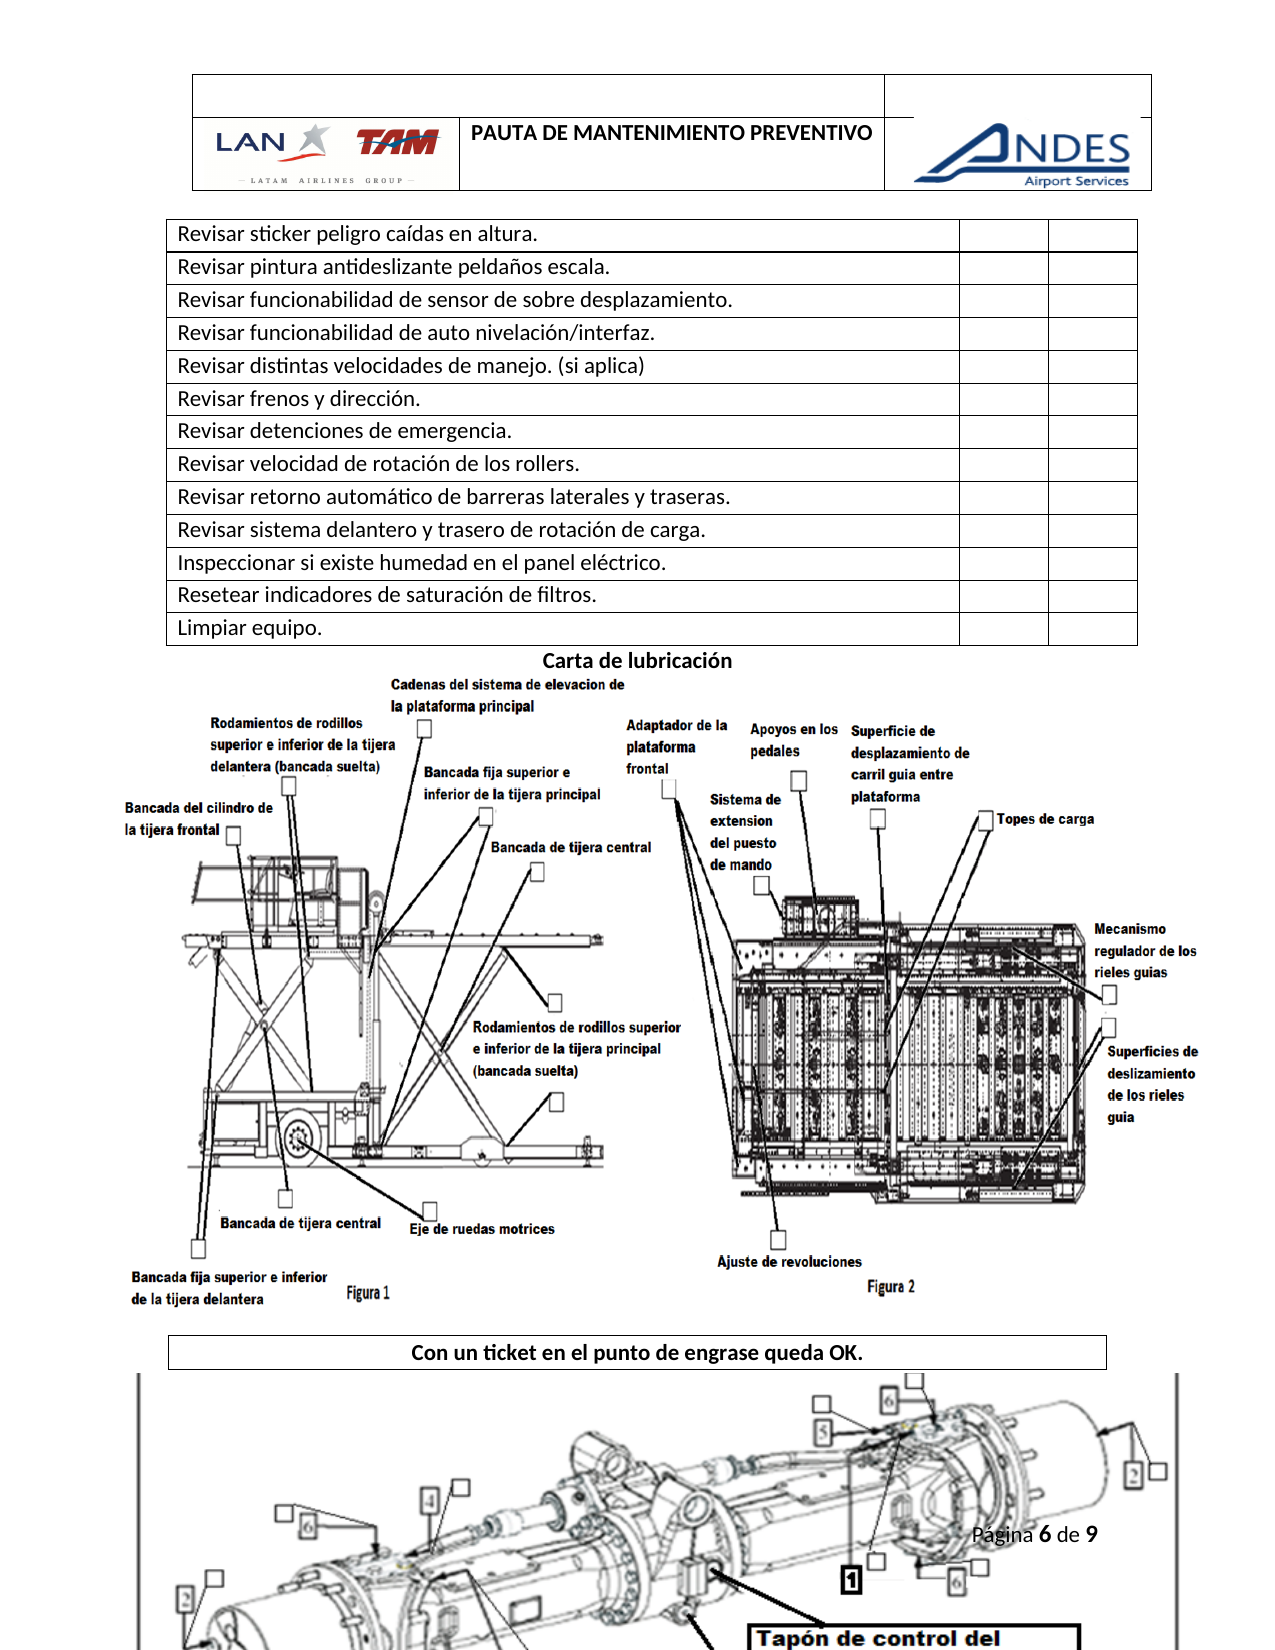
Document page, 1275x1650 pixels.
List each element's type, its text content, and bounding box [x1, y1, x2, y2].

table_cell [960, 548, 1048, 579]
picture [204, 118, 454, 190]
table_cell [1049, 384, 1137, 415]
table_cell [1049, 416, 1137, 448]
table_cell [1049, 548, 1137, 579]
table_cell Revisar pintura antideslizante peldaños escala. [167, 253, 959, 284]
table_cell [960, 416, 1048, 448]
table_cell Revisar retorno automático de barreras laterales y traseras. [167, 482, 959, 514]
table_cell [1049, 482, 1137, 514]
table_cell [1049, 515, 1137, 547]
table_cell [960, 515, 1048, 547]
table_cell [1049, 220, 1137, 251]
table_cell Revisar sistema delantero y trasero de rotación de carga. [167, 515, 959, 547]
table_cell [960, 581, 1048, 612]
table_cell [960, 384, 1048, 415]
table_cell Revisar distintas velocidades de manejo. (si aplica) [167, 351, 959, 383]
table_cell [1049, 581, 1137, 612]
table_cell [1049, 351, 1137, 383]
table_cell Revisar funcionabilidad de auto nivelación/interfaz. [167, 318, 959, 350]
table_cell [960, 285, 1048, 317]
table_cell [1049, 253, 1137, 284]
table_cell [960, 220, 1048, 251]
table_cell Inspeccionar si existe humedad en el panel eléctrico. [167, 548, 959, 579]
table_cell [960, 351, 1048, 383]
table_cell [960, 613, 1048, 645]
table_cell Revisar funcionabilidad de sensor de sobre desplazamiento. [167, 285, 959, 317]
table_cell Limpiar equipo. [167, 613, 959, 645]
picture [118, 672, 1224, 1650]
table_cell Revisar sticker peligro caídas en altura. [167, 220, 959, 251]
table_cell [1049, 449, 1137, 481]
table_cell Revisar velocidad de rotación de los rollers. [167, 449, 959, 481]
table_cell [1049, 613, 1137, 645]
table_cell Resetear indicadores de saturación de filtros. [167, 581, 959, 612]
table_cell Revisar detenciones de emergencia. [167, 416, 959, 448]
table_cell [1049, 318, 1137, 350]
table_cell [1049, 285, 1137, 317]
text Con un ticket en el punto de engrase queda OK. [169, 1336, 1106, 1369]
table_cell [960, 253, 1048, 284]
picture [913, 117, 1141, 190]
table_cell [960, 318, 1048, 350]
table_cell [960, 449, 1048, 481]
table_cell Revisar frenos y dirección. [167, 384, 959, 415]
text Carta de lubricación [177, 646, 1098, 674]
table_cell [960, 482, 1048, 514]
picture [204, 191, 454, 195]
